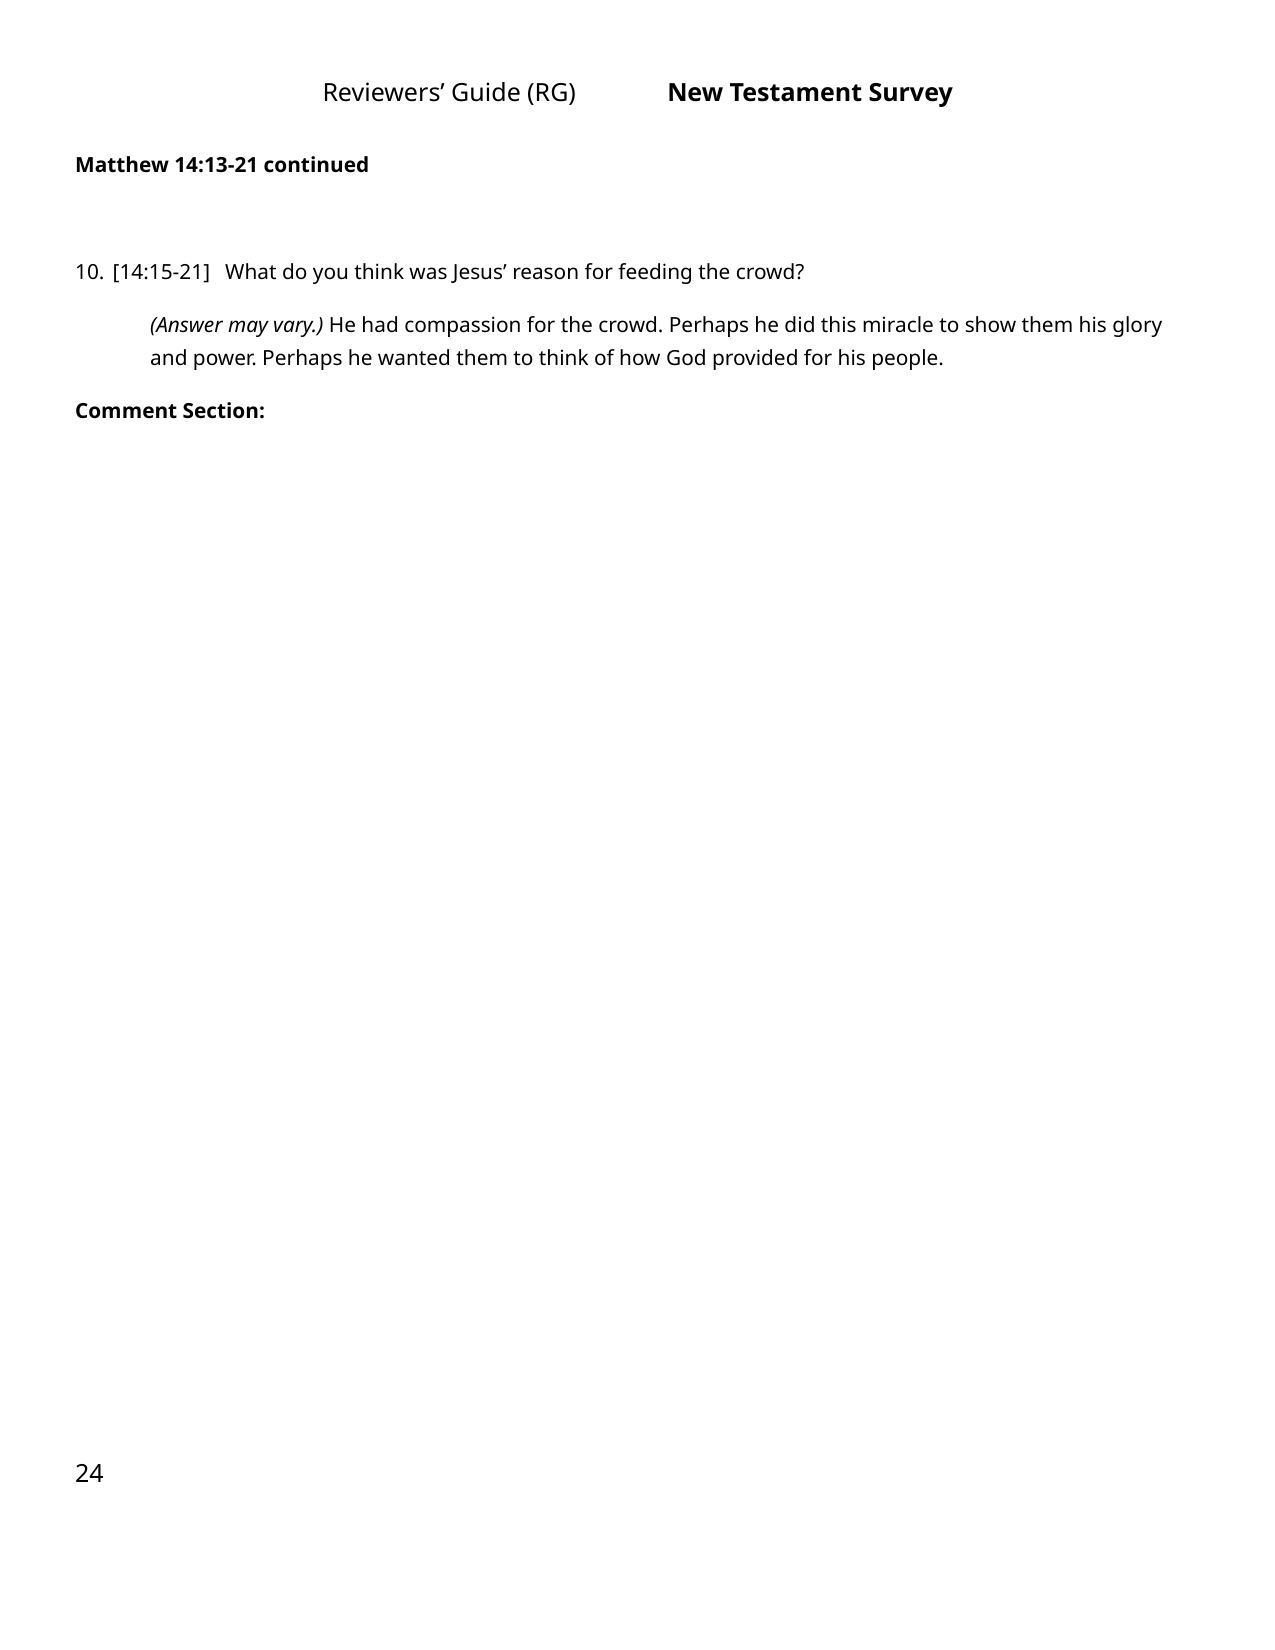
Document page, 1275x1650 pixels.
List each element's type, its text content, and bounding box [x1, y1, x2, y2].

text Matthew 14:13-21 continued [75, 150, 1200, 178]
list [14:15-21] What do you think was Jesus’ reason for feeding the crowd? [75, 257, 1200, 285]
text (Answer may vary.) He had compassion for the crowd. Perhaps he did this miracle to show them his glory and power. Perhaps he wanted them to think of how God provided for his people. [150, 310, 1200, 371]
text Comment Section: [75, 396, 1200, 425]
